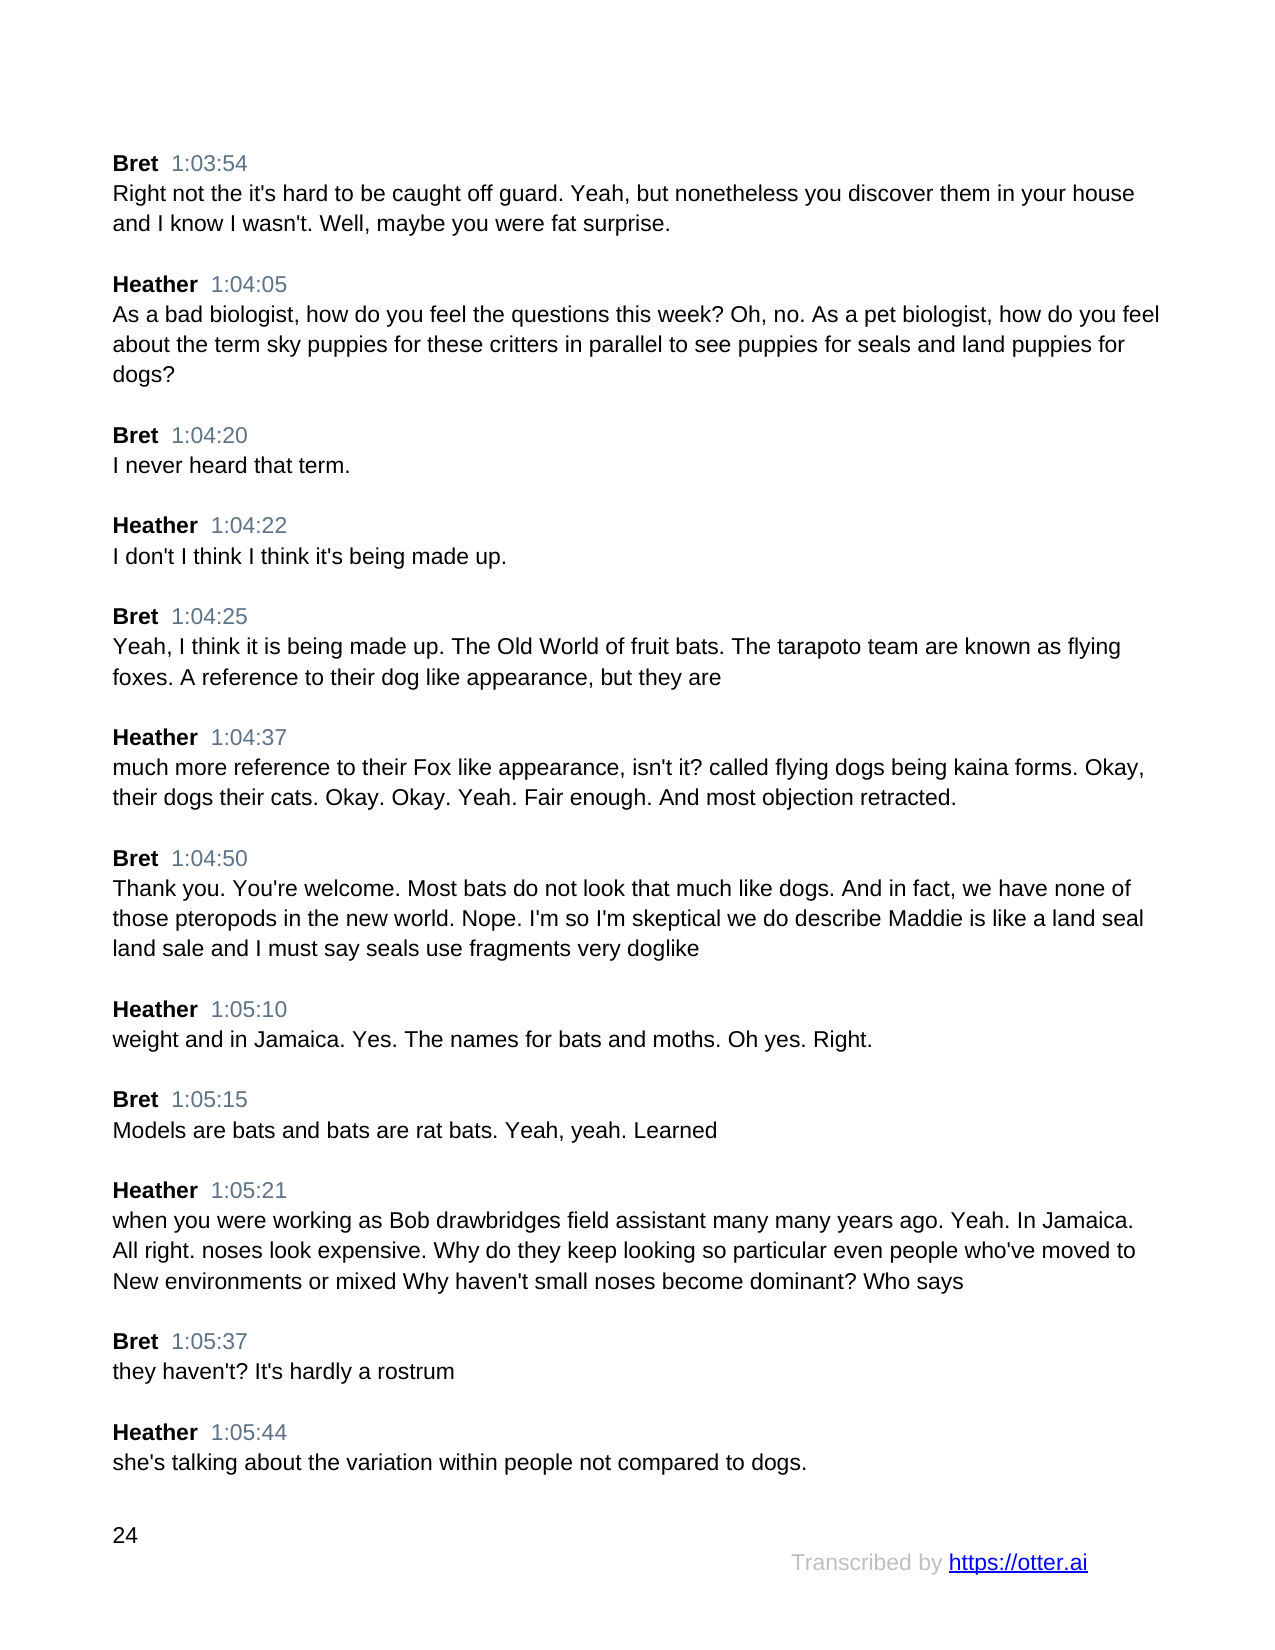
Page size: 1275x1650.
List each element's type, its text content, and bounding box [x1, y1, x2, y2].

text weight and in Jamaica. Yes. The names for bats and moths. Oh yes. Right. [112, 1026, 1162, 1052]
text Heather 1:04:37 [112, 724, 1162, 750]
text she's talking about the variation within people not compared to dogs. [112, 1449, 1162, 1475]
text As a bad biologist, how do you feel the questions this week? Oh, no. As a pet biologist, how do you feel about the term sky puppies for these critters in parallel to see puppies for seals and land puppies for dogs? [112, 301, 1162, 388]
text Heather 1:05:44 [112, 1419, 1162, 1445]
text Heather 1:04:05 [112, 271, 1162, 297]
text I don't I think I think it's being made up. [112, 543, 1162, 569]
text Bret 1:05:37 [112, 1328, 1162, 1354]
text Bret 1:04:25 [112, 603, 1162, 629]
text Yeah, I think it is being made up. The Old World of fruit bats. The tarapoto team are known as flying foxes. A reference to their dog like appearance, but they are [112, 633, 1162, 690]
text Models are bats and bats are rat bats. Yeah, yeah. Learned [112, 1117, 1162, 1143]
text much more reference to their Fox like appearance, isn't it? called flying dogs being kaina forms. Okay, their dogs their cats. Okay. Okay. Yeah. Fair enough. And most objection retracted. [112, 754, 1162, 811]
text they haven't? It's hardly a rostrum [112, 1358, 1162, 1385]
text Heather 1:04:22 [112, 512, 1162, 539]
text I never heard that term. [112, 452, 1162, 478]
text Thank you. You're welcome. Most bats do not look that much like dogs. And in fact, we have none of those pteropods in the new world. Nope. I'm so I'm skeptical we do describe Maddie is like a land seal land sale and I must say seals use fragments very doglike [112, 875, 1162, 962]
text Heather 1:05:10 [112, 996, 1162, 1022]
text Bret 1:05:15 [112, 1086, 1162, 1113]
text Bret 1:03:54 [112, 150, 1162, 176]
text Bret 1:04:50 [112, 845, 1162, 871]
text Heather 1:05:21 [112, 1177, 1162, 1203]
text when you were working as Bob drawbridges field assistant many many years ago. Yeah. In Jamaica. All right. noses look expensive. Why do they keep looking so particular even people who've moved to New environments or mixed Why haven't small noses become dominant? Who says [112, 1207, 1162, 1294]
text Right not the it's hard to be caught off guard. Yeah, but nonetheless you discover them in your house and I know I wasn't. Well, maybe you were fat surprise. [112, 180, 1162, 237]
text Bret 1:04:20 [112, 422, 1162, 448]
